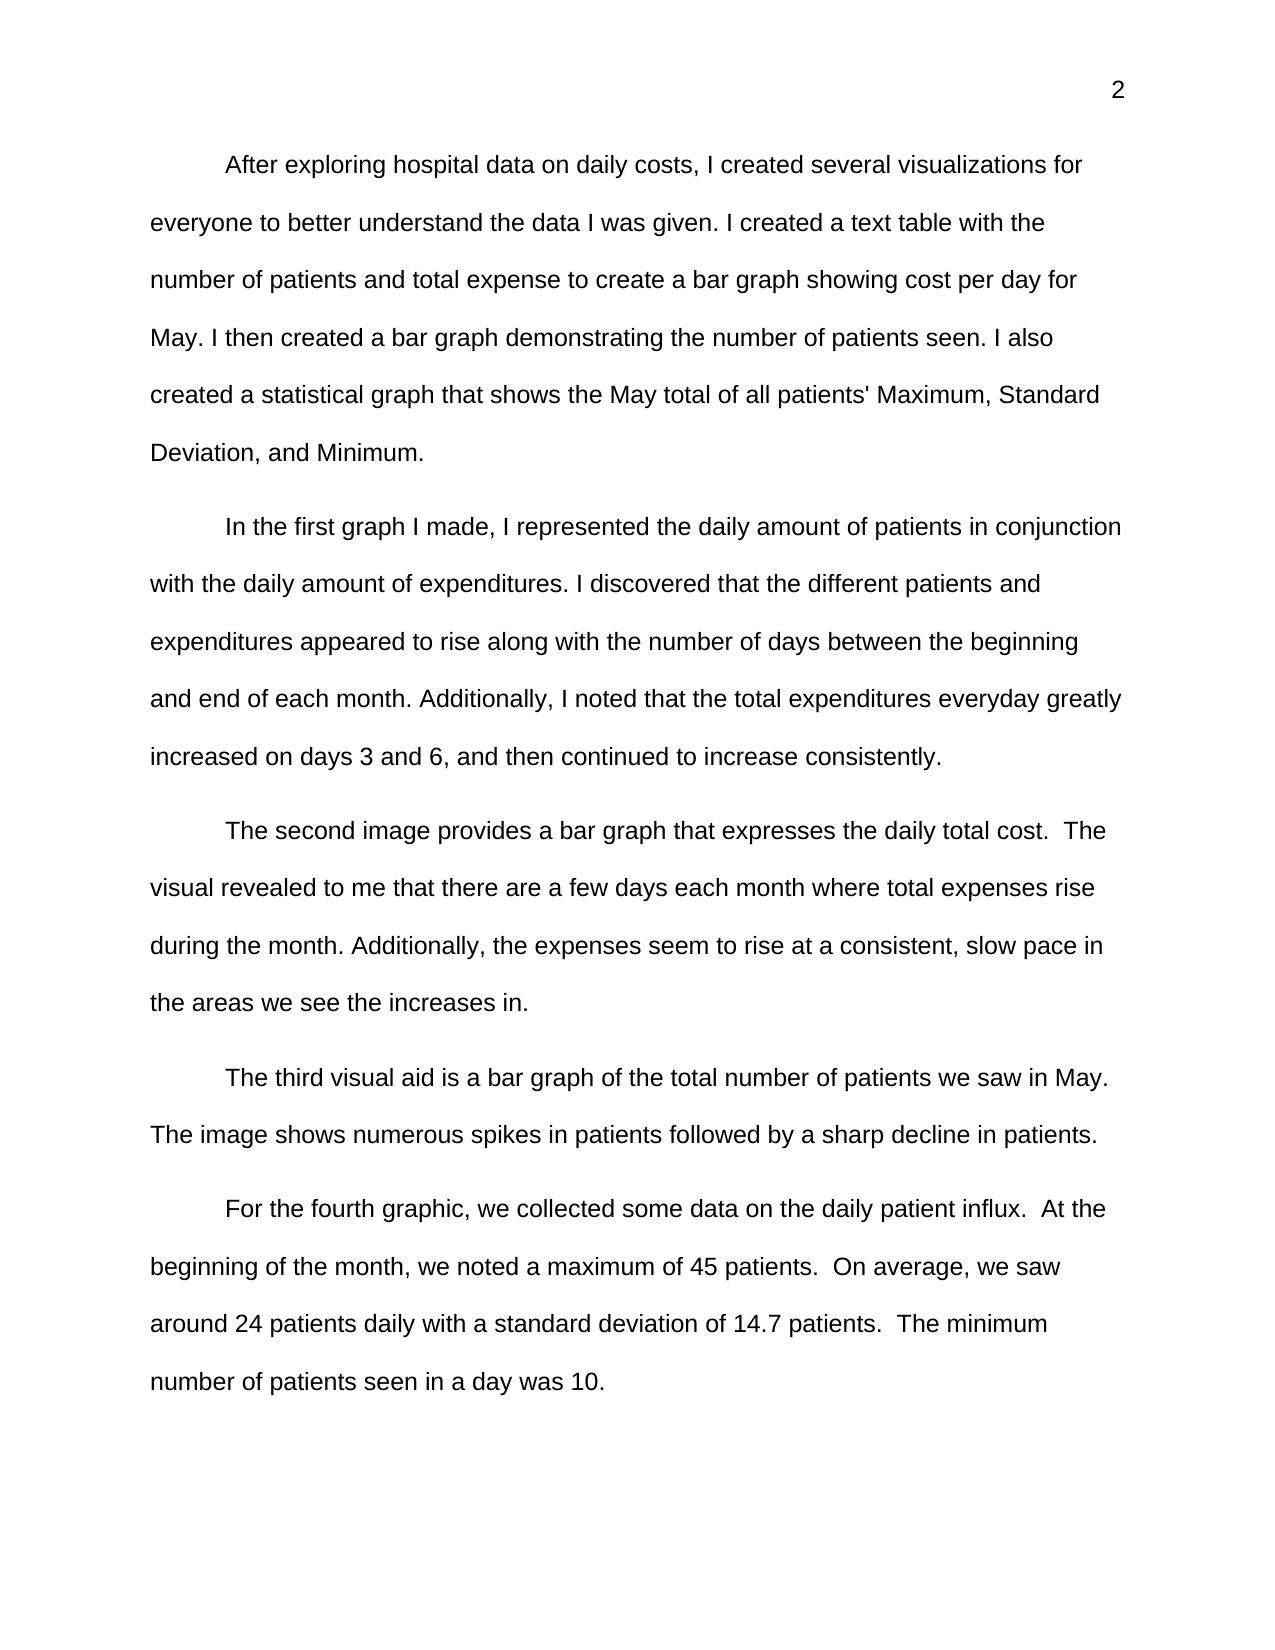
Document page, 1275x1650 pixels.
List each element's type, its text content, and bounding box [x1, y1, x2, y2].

text For the fourth graphic, we collected some data on the daily patient influx. At the beginning of the month, we noted a maximum of 45 patients. On average, we saw around 24 patients daily with a standard deviation of 14.7 patients. The minimum number of patients seen in a day was 10. [150, 1194, 1125, 1395]
text The second image provides a bar graph that expresses the daily total cost. The visual revealed to me that there are a few days each month where total expenses rise during the month. Additionally, the expenses seem to rise at a consistent, slow pace in the areas we see the increases in. [150, 816, 1125, 1017]
text After exploring hospital data on daily costs, I created several visualizations for everyone to better understand the data I was given. I created a text table with the number of patients and total expense to create a bar graph showing cost per day for May. I then created a bar graph demonstrating the number of patients seen. I also created a statistical graph that shows the May total of all patients' Maximum, Standard Deviation, and Minimum. [150, 150, 1125, 466]
text In the first graph I made, I represented the daily amount of patients in conjunction with the daily amount of expenditures. I discovered that the different patients and expenditures appeared to rise along with the number of days between the beginning and end of each month. Additionally, I noted that the total expenditures everyday greatly increased on days 3 and 6, and then continued to increase consistently. [150, 512, 1125, 770]
text The third visual aid is a bar graph of the total number of patients we saw in May. The image shows numerous spikes in patients followed by a sharp decline in patients. [150, 1062, 1125, 1149]
